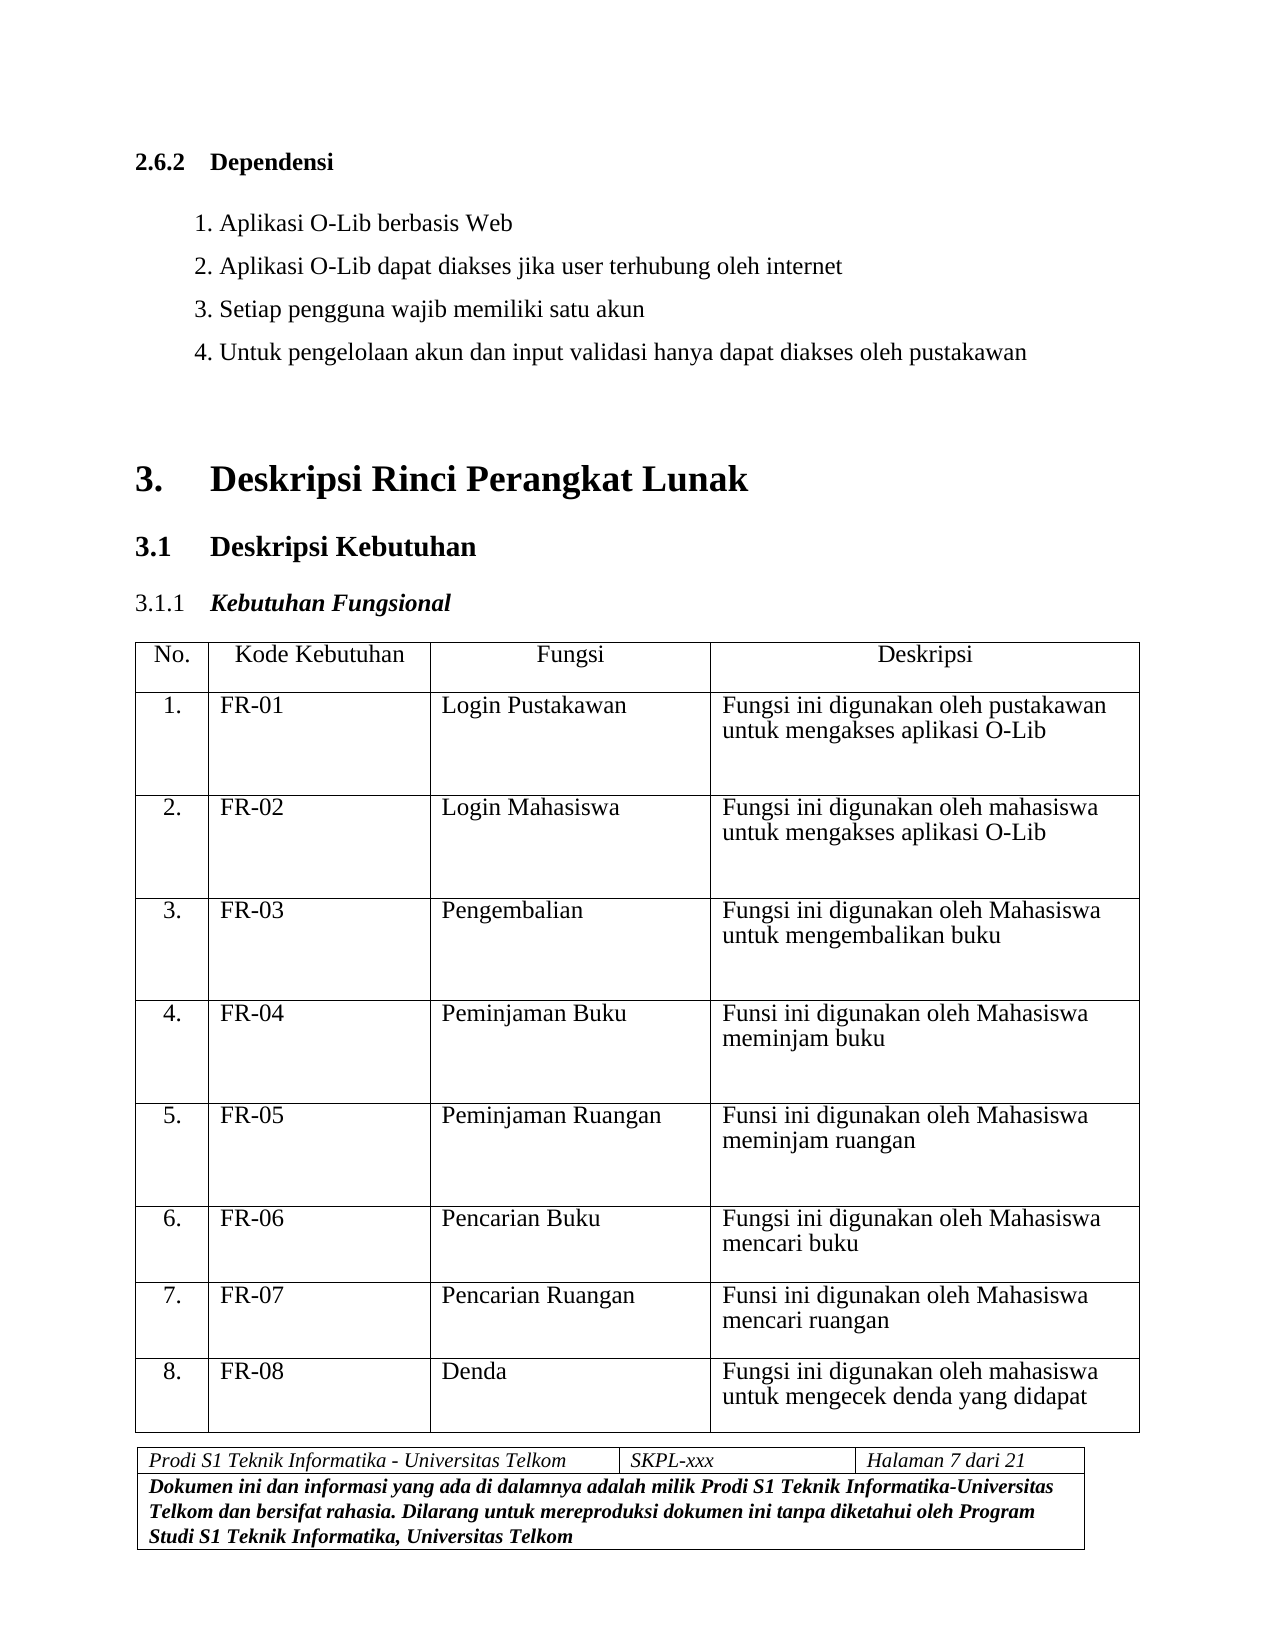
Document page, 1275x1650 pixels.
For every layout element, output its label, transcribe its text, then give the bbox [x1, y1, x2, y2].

table_cell Fungsi ini digunakan oleh mahasiswa untuk mengakses aplikasi O-Lib [711, 796, 1139, 897]
table_header Fungsi [431, 643, 710, 692]
table_header Deskripsi [711, 643, 1139, 692]
table_cell FR-01 [209, 693, 430, 795]
table_cell Funsi ini digunakan oleh Mahasiswa meminjam ruangan [711, 1104, 1139, 1206]
table_cell 5. [136, 1104, 208, 1206]
table_cell Peminjaman Ruangan [431, 1104, 710, 1206]
table_cell FR-04 [209, 1001, 430, 1103]
table_cell Fungsi ini digunakan oleh pustakawan untuk mengakses aplikasi O-Lib [711, 693, 1139, 795]
text 3. Setiap pengguna wajib memiliki satu akun [194, 294, 1140, 323]
table_cell Denda [431, 1359, 710, 1432]
table_cell Fungsi ini digunakan oleh mahasiswa untuk mengecek denda yang didapat [711, 1359, 1139, 1432]
table_cell FR-06 [209, 1207, 430, 1282]
table_cell 4. [136, 1001, 208, 1103]
table_cell FR-08 [209, 1359, 430, 1432]
table_cell FR-05 [209, 1104, 430, 1206]
list Dependensi [135, 150, 1140, 175]
table_cell Fungsi ini digunakan oleh Mahasiswa mencari buku [711, 1207, 1139, 1282]
table_cell Pencarian Ruangan [431, 1283, 710, 1358]
table_cell 1. [136, 693, 208, 795]
table_header Kode Kebutuhan [209, 643, 430, 692]
text 1. Aplikasi O-Lib berbasis Web [194, 208, 1140, 237]
subtitle Kebutuhan Fungsional [135, 592, 1140, 617]
table_cell Pengembalian [431, 899, 710, 1000]
table_cell Funsi ini digunakan oleh Mahasiswa meminjam buku [711, 1001, 1139, 1103]
table_header No. [136, 643, 208, 692]
table_cell Login Mahasiswa [431, 796, 710, 897]
table_cell Pencarian Buku [431, 1207, 710, 1282]
text 4. Untuk pengelolaan akun dan input validasi hanya dapat diakses oleh pustakawan [194, 337, 1140, 366]
table_cell Fungsi ini digunakan oleh Mahasiswa untuk mengembalikan buku [711, 899, 1139, 1000]
table_cell 3. [136, 899, 208, 1000]
subtitle Deskripsi Rinci Perangkat Lunak [135, 457, 1140, 500]
table_cell 6. [136, 1207, 208, 1282]
table_cell Funsi ini digunakan oleh Mahasiswa mencari ruangan [711, 1283, 1139, 1358]
table_cell Peminjaman Buku [431, 1001, 710, 1103]
table_cell FR-07 [209, 1283, 430, 1358]
table_cell Login Pustakawan [431, 693, 710, 795]
table_cell FR-03 [209, 899, 430, 1000]
table_cell FR-02 [209, 796, 430, 897]
text 2. Aplikasi O-Lib dapat diakses jika user terhubung oleh internet [194, 251, 1140, 280]
table_cell 8. [136, 1359, 208, 1432]
subtitle Deskripsi Kebutuhan [135, 529, 1140, 563]
table_cell 2. [136, 796, 208, 897]
table_cell 7. [136, 1283, 208, 1358]
